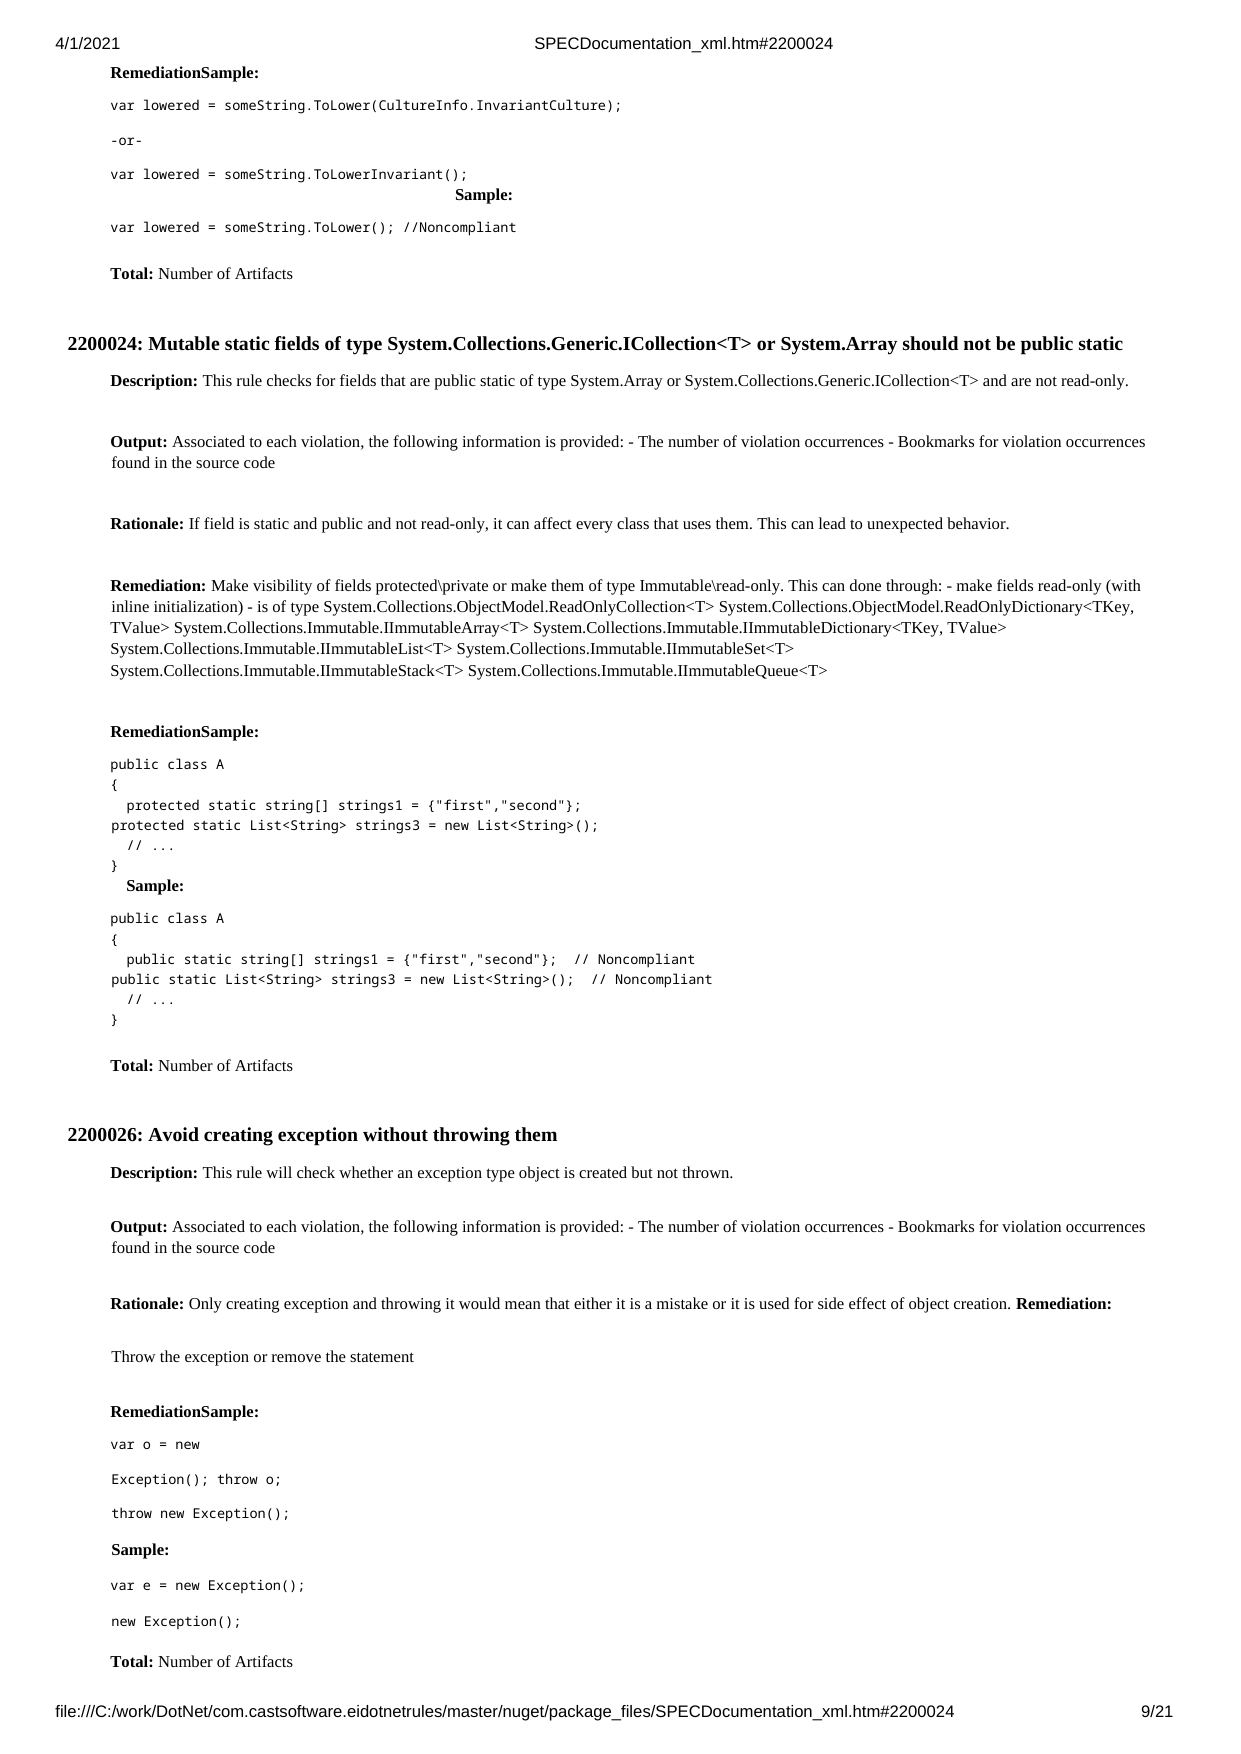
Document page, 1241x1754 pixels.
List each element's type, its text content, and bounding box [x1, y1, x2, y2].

text RemediationSample: [110, 63, 304, 82]
text Total: Number of Artifacts [110, 1056, 1171, 1075]
text public class A [110, 755, 1174, 773]
text public static string[] strings1 = {"first","second"}; // Noncompliant public static List<String> strings3 = new List<String>(); // Noncompliant [110, 950, 716, 988]
text } [110, 1010, 1174, 1028]
text RemediationSample: [110, 722, 304, 741]
text Sample: [110, 185, 516, 204]
text System.Collections.Immutable.IImmutableStack<T> System.Collections.Immutable.IImmutableQueue<T> [110, 661, 1171, 680]
text Total: Number of Artifacts [110, 1651, 1171, 1671]
subtitle 2200026: Avoid creating exception without throwing them [67, 1123, 1174, 1146]
text Rationale: If field is static and public and not read-only, it can affect every class that uses them. This can lead to unexpected behavior. [110, 514, 1171, 533]
text { [110, 775, 1174, 794]
text RemediationSample: [110, 1401, 304, 1421]
text public class A [110, 909, 1174, 928]
text protected static string[] strings1 = {"first","second"}; protected static List<String> strings3 = new List<String>(); [110, 796, 632, 834]
text Sample: [110, 876, 188, 895]
text var o = new Exception(); throw o; throw new Exception(); Sample: [110, 1435, 296, 1559]
text Total: Number of Artifacts [110, 264, 1171, 283]
subtitle 2200024: Mutable static fields of type System.Collections.Generic.ICollection<T> or System.Array should not be public static [67, 331, 1174, 354]
text // ... [110, 836, 1174, 854]
text -or- [110, 130, 1174, 149]
text } [110, 856, 1174, 874]
text Rationale: Only creating exception and throwing it would mean that either it is a mistake or it is used for side effect of object creation. Remediation: Throw the exception or remove the statement [110, 1293, 1136, 1366]
text var lowered = someString.ToLowerInvariant(); [110, 165, 1174, 183]
text // ... [110, 990, 1174, 1008]
text Remediation: Make visibility of fields protected\private or make them of type Immutable\read-only. This can done through: - make fields read-only (with inline initialization) - is of type System.Collections.ObjectModel.ReadOnlyCollection<T> System.Collections.ObjectModel.ReadOnlyDictionary<TKey, [110, 575, 1171, 616]
text { [110, 929, 1174, 948]
text var lowered = someString.ToLower(); //Noncompliant [110, 218, 1174, 237]
text var e = new Exception(); new Exception(); [110, 1576, 326, 1631]
text System.Collections.Immutable.IImmutableList<T> System.Collections.Immutable.IImmutableSet<T> [110, 639, 1171, 658]
text Description: This rule will check whether an exception type object is created but not thrown. [110, 1162, 1171, 1182]
text var lowered = someString.ToLower(CultureInfo.InvariantCulture); [110, 96, 1174, 114]
text TValue> System.Collections.Immutable.IImmutableArray<T> System.Collections.Immutable.IImmutableDictionary<TKey, TValue> [110, 618, 1171, 637]
text Description: This rule checks for fields that are public static of type System.Array or System.Collections.Generic.ICollection<T> and are not read-only. [110, 371, 1171, 390]
